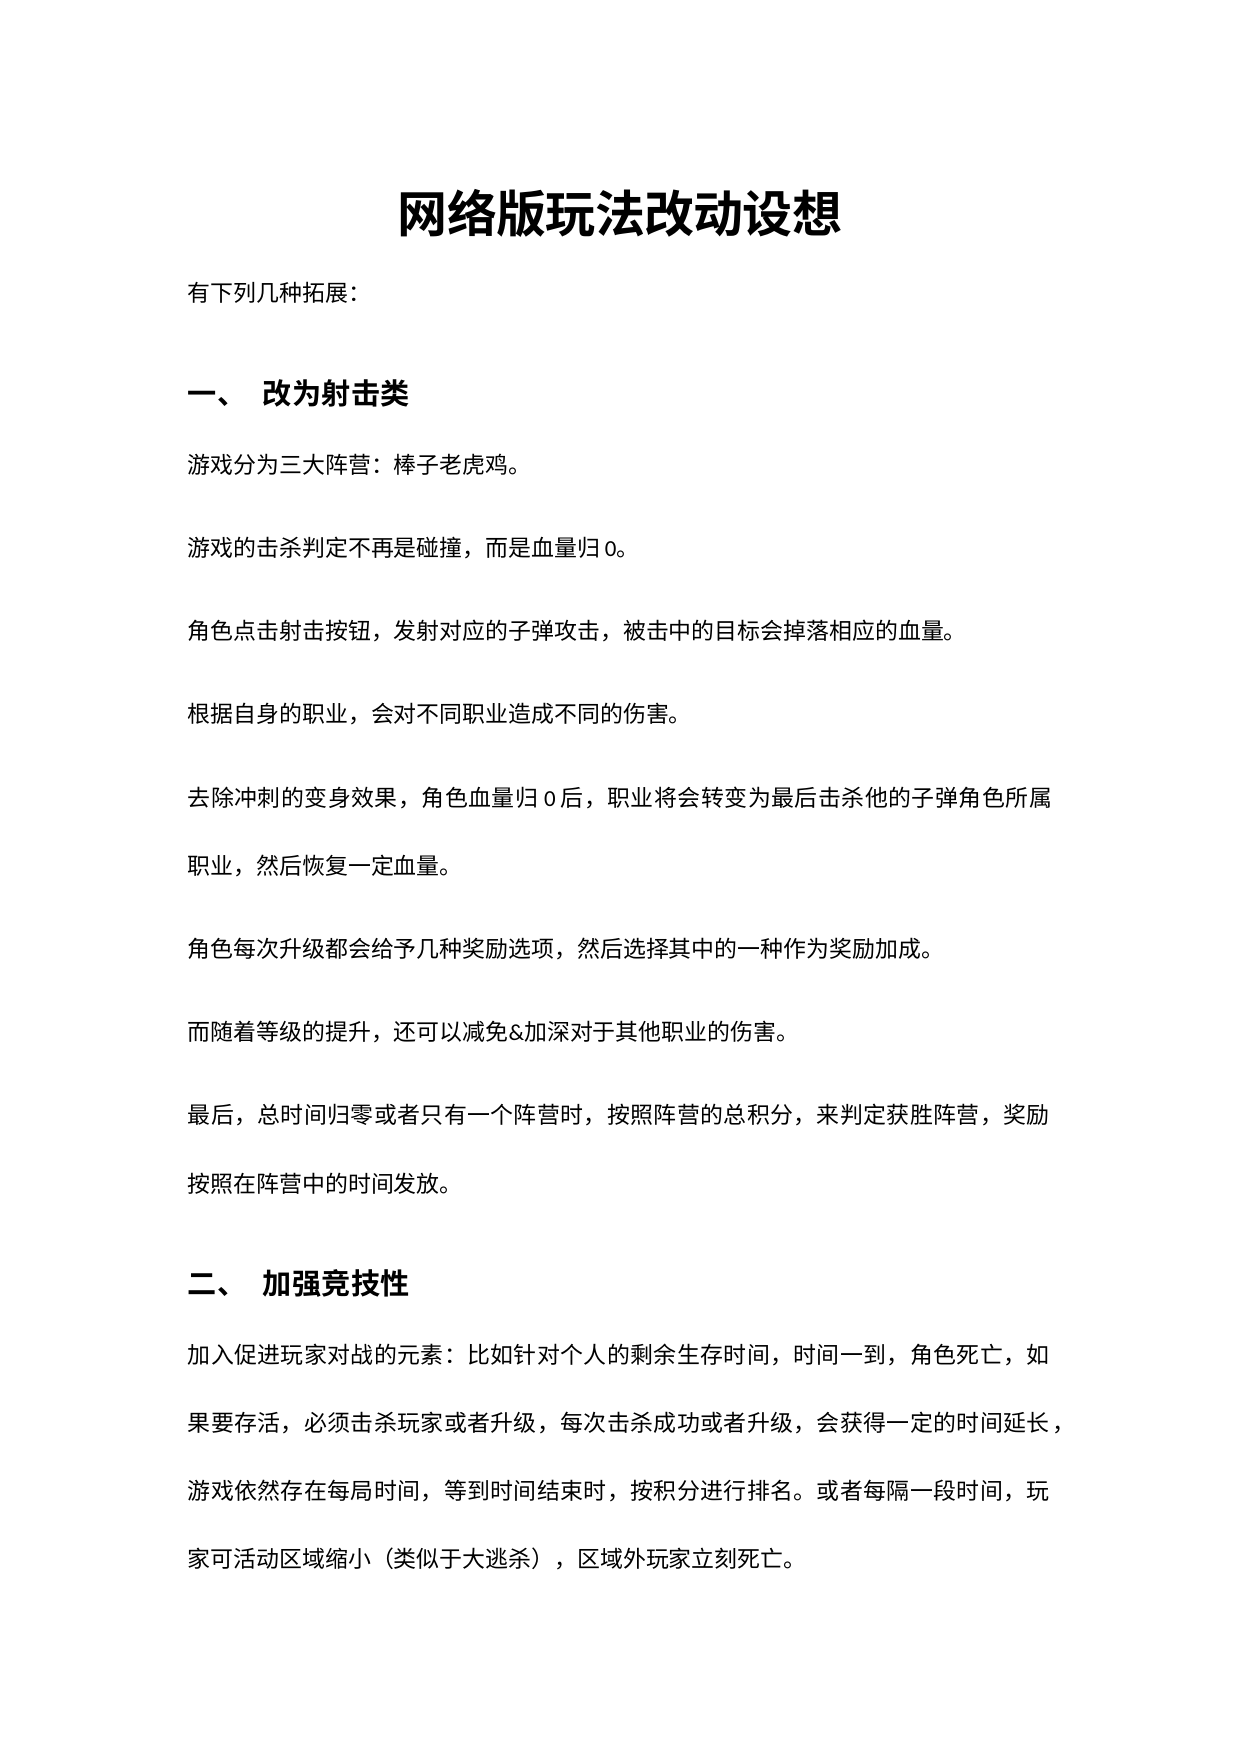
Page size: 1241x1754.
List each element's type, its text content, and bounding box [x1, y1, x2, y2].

subtitle 改为射击类 [187, 359, 1053, 424]
text 游戏分为三大阵营：棒子老虎鸡。 [187, 431, 1053, 496]
text 最后，总时间归零或者只有一个阵营时，按照阵营的总积分，来判定获胜阵营，奖励按照在阵营中的时间发放。 [187, 1081, 1053, 1215]
text 去除冲刺的变身效果，角色血量归0后，职业将会转变为最后击杀他的子弹角色所属职业，然后恢复一定血量。 [187, 763, 1053, 897]
subtitle 加强竞技性 [187, 1249, 1053, 1314]
text 加入促进玩家对战的元素：比如针对个人的剩余生存时间，时间一到，角色死亡，如果要存活，必须击杀玩家或者升级，每次击杀成功或者升级，会获得一定的时间延长，游戏依然存在每局时间，等到时间结束时，按积分进行排名。或者每隔一段时间，玩家可活动区域缩小（类似于大逃杀），区域外玩家立刻死亡。 [187, 1321, 1053, 1591]
text 角色每次升级都会给予几种奖励选项，然后选择其中的一种作为奖励加成。 [187, 915, 1053, 980]
title 网络版玩法改动设想 [187, 162, 1053, 259]
text 角色点击射击按钮，发射对应的子弹攻击，被击中的目标会掉落相应的血量。 [187, 597, 1053, 662]
text 根据自身的职业，会对不同职业造成不同的伤害。 [187, 680, 1053, 745]
text 有下列几种拓展： [187, 259, 1053, 324]
text 而随着等级的提升，还可以减免&加深对于其他职业的伤害。 [187, 998, 1053, 1063]
text 游戏的击杀判定不再是碰撞，而是血量归0。 [187, 514, 1053, 579]
